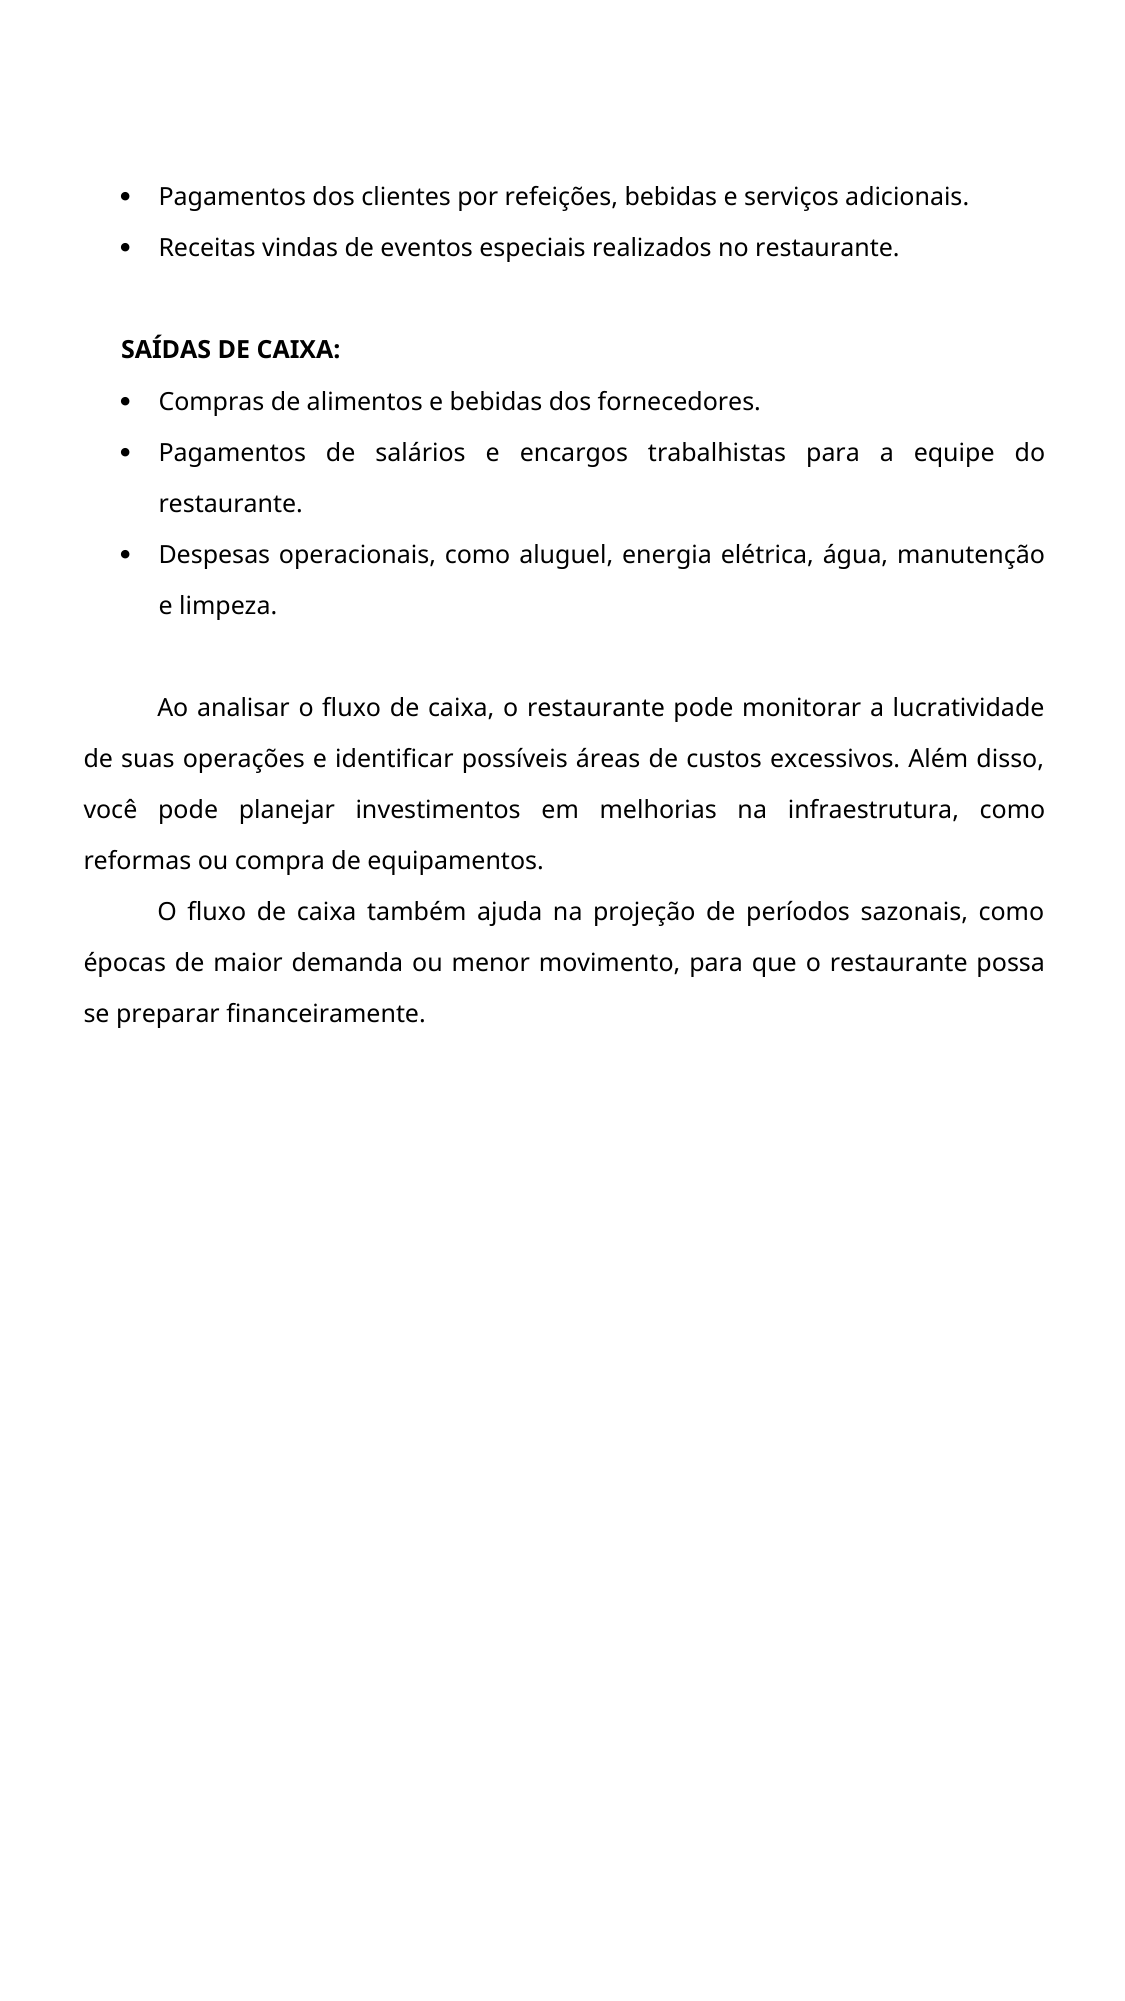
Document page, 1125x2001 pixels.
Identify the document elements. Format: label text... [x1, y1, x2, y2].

list Receitas vindas de eventos especiais realizados no restaurante. [121, 230, 1046, 264]
text SAÍDAS DE CAIXA: [83, 332, 1046, 366]
text Ao analisar o fluxo de caixa, o restaurante pode monitorar a lucratividade de suas operações e identificar possíveis áreas de custos excessivos. Além disso, você pode planejar investimentos em melhorias na infraestrutura, como reformas ou compra de equipamentos. [83, 689, 1046, 877]
list Pagamentos dos clientes por refeições, bebidas e serviços adicionais. [121, 179, 1046, 213]
text O fluxo de caixa também ajuda na projeção de períodos sazonais, como épocas de maior demanda ou menor movimento, para que o restaurante possa se preparar financeiramente. [83, 893, 1046, 1030]
list Compras de alimentos e bebidas dos fornecedores. [121, 383, 1046, 417]
list Despesas operacionais, como aluguel, energia elétrica, água, manutenção e limpeza. [121, 536, 1046, 621]
list Pagamentos de salários e encargos trabalhistas para a equipe do restaurante. [121, 434, 1046, 519]
